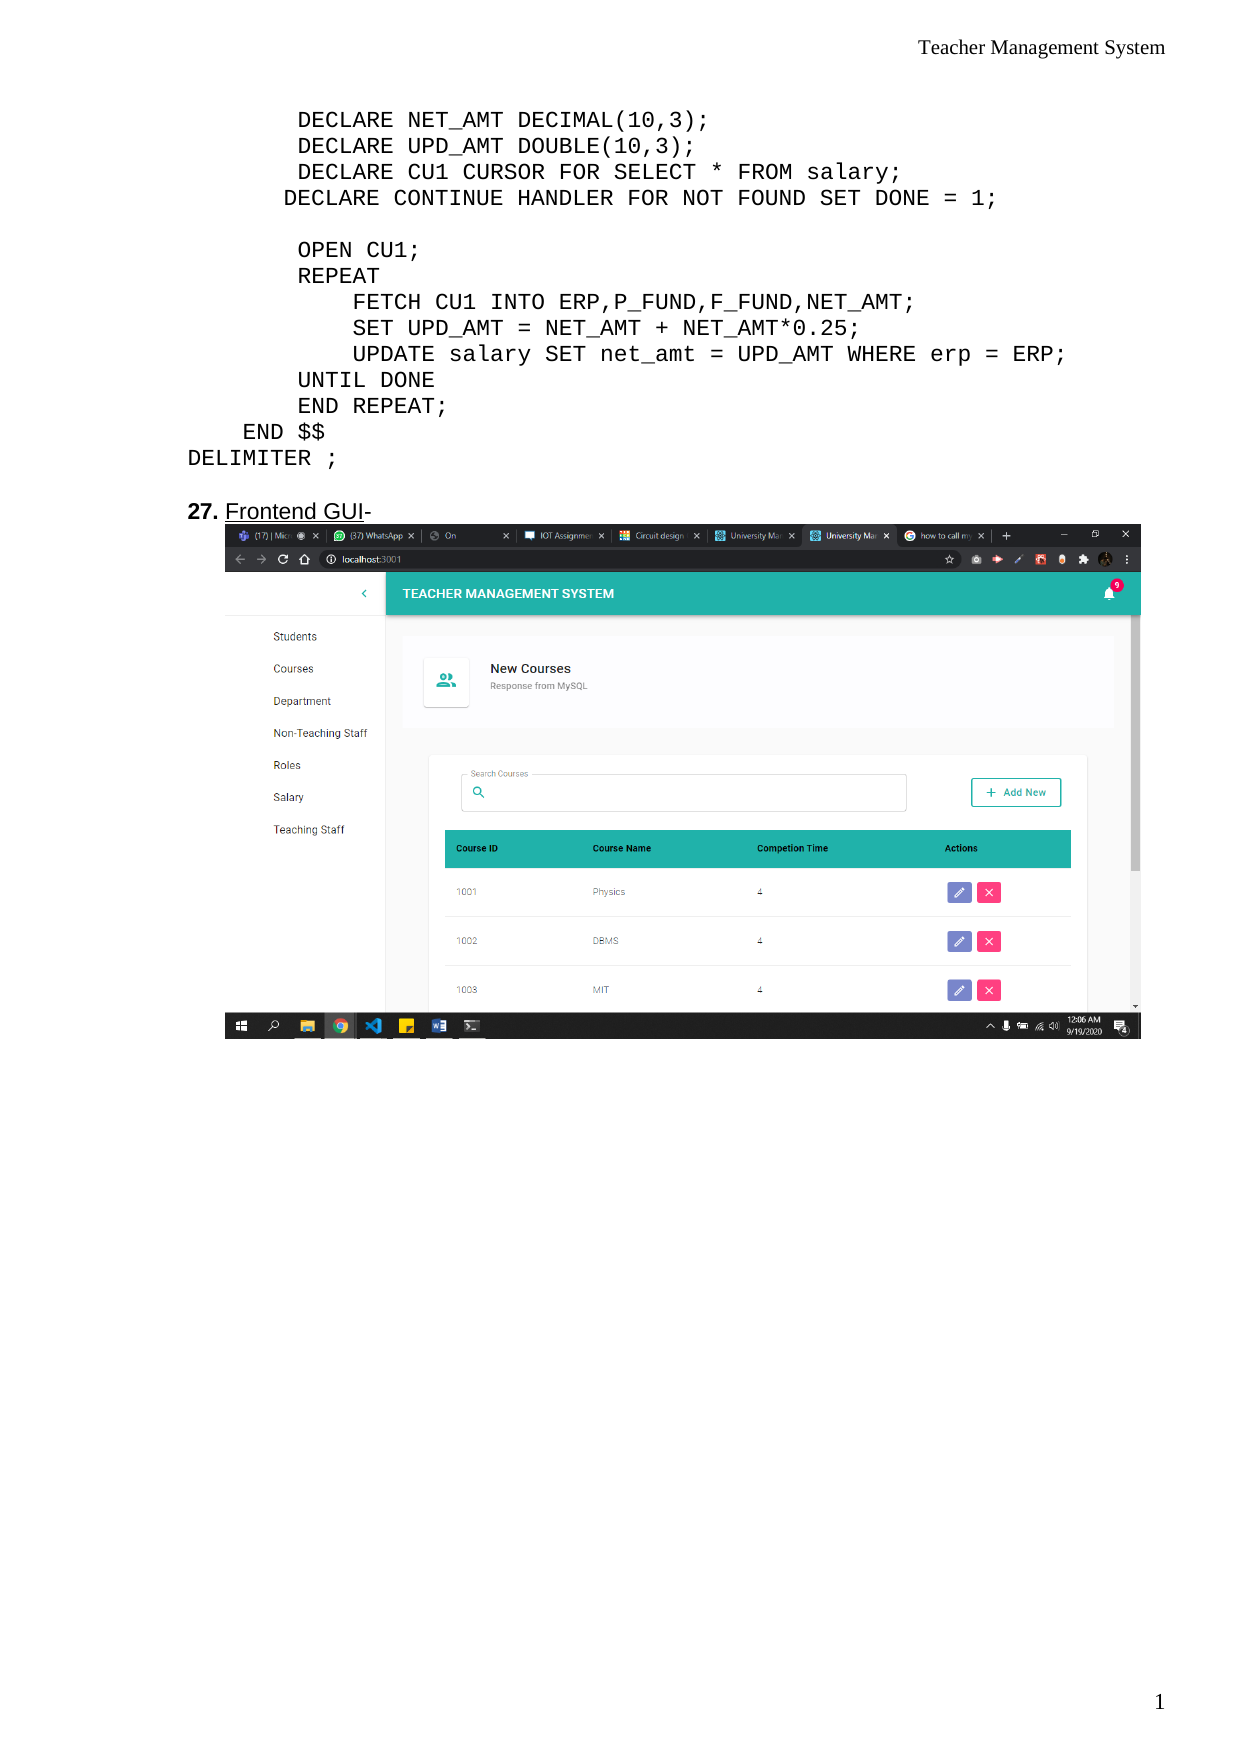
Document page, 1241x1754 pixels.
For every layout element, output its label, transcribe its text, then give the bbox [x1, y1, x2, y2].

text DECLARE NET_AMT DECIMAL(10,3); [187, 108, 1194, 134]
text DECLARE UPD_AMT DOUBLE(10,3); [187, 134, 1194, 160]
text OPEN CU1; [187, 238, 1194, 264]
text END $$ [187, 420, 1194, 446]
text UNTIL DONE [187, 368, 1194, 394]
text DECLARE CU1 CURSOR FOR SELECT * FROM salary; [187, 160, 1194, 186]
list Frontend GUI- [187, 498, 1194, 524]
picture [225, 524, 1141, 1039]
text REPEAT [187, 264, 1194, 290]
text END REPEAT; [187, 394, 1194, 420]
text SET UPD_AMT = NET_AMT + NET_AMT*0.25; [187, 316, 1194, 342]
text DELIMITER ; [187, 446, 1194, 472]
text DECLARE CONTINUE HANDLER FOR NOT FOUND SET DONE = 1; [187, 186, 1194, 212]
text FETCH CU1 INTO ERP,P_FUND,F_FUND,NET_AMT; [187, 290, 1194, 316]
text UPDATE salary SET net_amt = UPD_AMT WHERE erp = ERP; [187, 342, 1194, 368]
